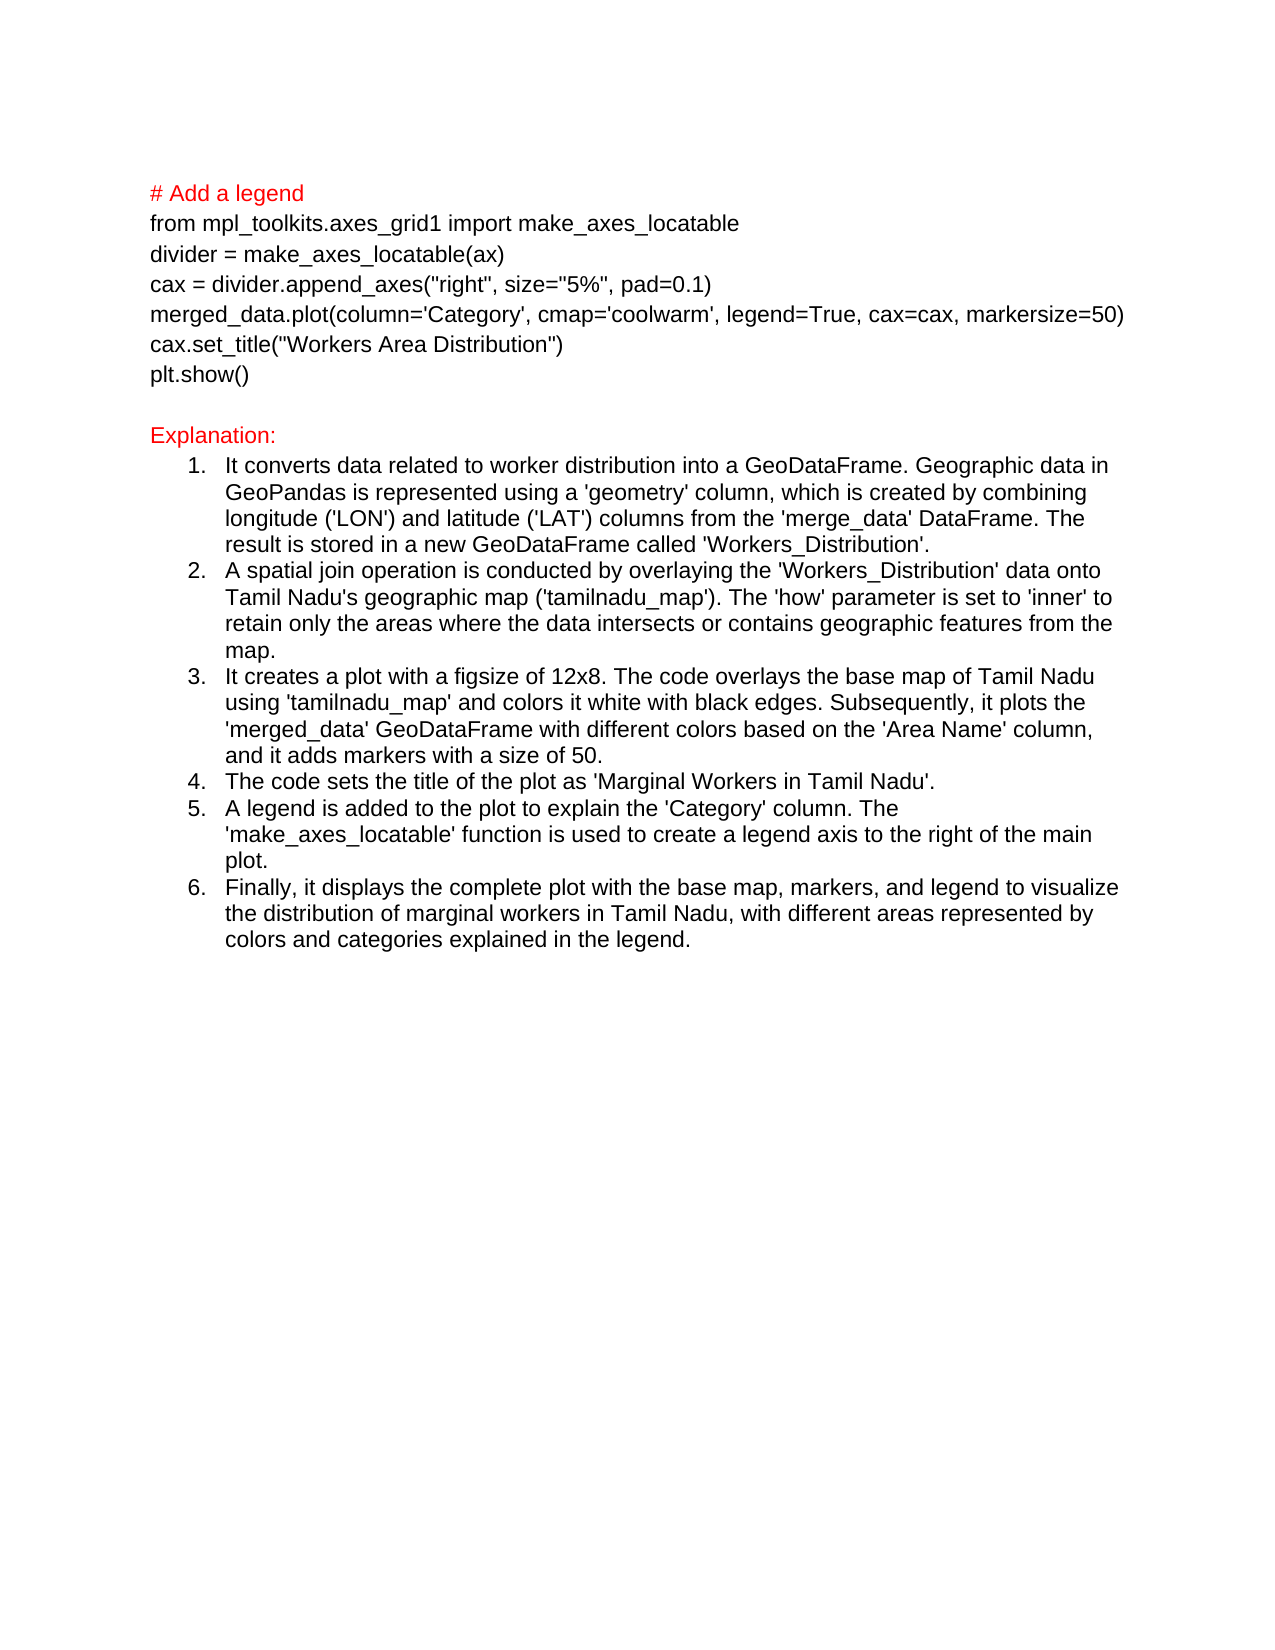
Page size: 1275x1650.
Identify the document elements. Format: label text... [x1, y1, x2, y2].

text cax = divider.append_axes("right", size="5%", pad=0.1) [150, 271, 1125, 297]
text cax.set_title("Workers Area Distribution") [150, 331, 1125, 358]
list A spatial join operation is conducted by overlaying the 'Workers_Distribution' data onto Tamil Nadu's geographic map ('tamilnadu_map'). The 'how' parameter is set to 'inner' to retain only the areas where the data intersects or contains geographic features from the map. [187, 557, 1125, 663]
text merged_data.plot(column='Category', cmap='coolwarm', legend=True, cax=cax, markersize=50) [150, 301, 1125, 327]
list A legend is added to the plot to explain the 'Category' column. The 'make_axes_locatable' function is used to create a legend axis to the right of the main plot. [187, 795, 1125, 874]
list It creates a plot with a figsize of 12x8. The code overlays the base map of Tamil Nadu using 'tamilnadu_map' and colors it white with black edges. Subsequently, it plots the 'merged_data' GeoDataFrame with different colors based on the 'Area Name' column, and it adds markers with a size of 50. [187, 663, 1125, 768]
text Explanation: [150, 422, 1125, 448]
list It converts data related to worker distribution into a GeoDataFrame. Geographic data in GeoPandas is represented using a 'geometry' column, which is created by combining longitude ('LON') and latitude ('LAT') columns from the 'merge_data' DataFrame. The result is stored in a new GeoDataFrame called 'Workers_Distribution'. [187, 452, 1125, 557]
text from mpl_toolkits.axes_grid1 import make_axes_locatable [150, 210, 1125, 237]
text # Add a legend [150, 180, 1125, 207]
text plt.show() [150, 361, 1125, 388]
list The code sets the title of the plot as 'Marginal Workers in Tamil Nadu'. [187, 768, 1125, 795]
text divider = make_axes_locatable(ax) [150, 241, 1125, 267]
list Finally, it displays the complete plot with the base map, markers, and legend to visualize the distribution of marginal workers in Tamil Nadu, with different areas represented by colors and categories explained in the legend. [187, 874, 1125, 953]
